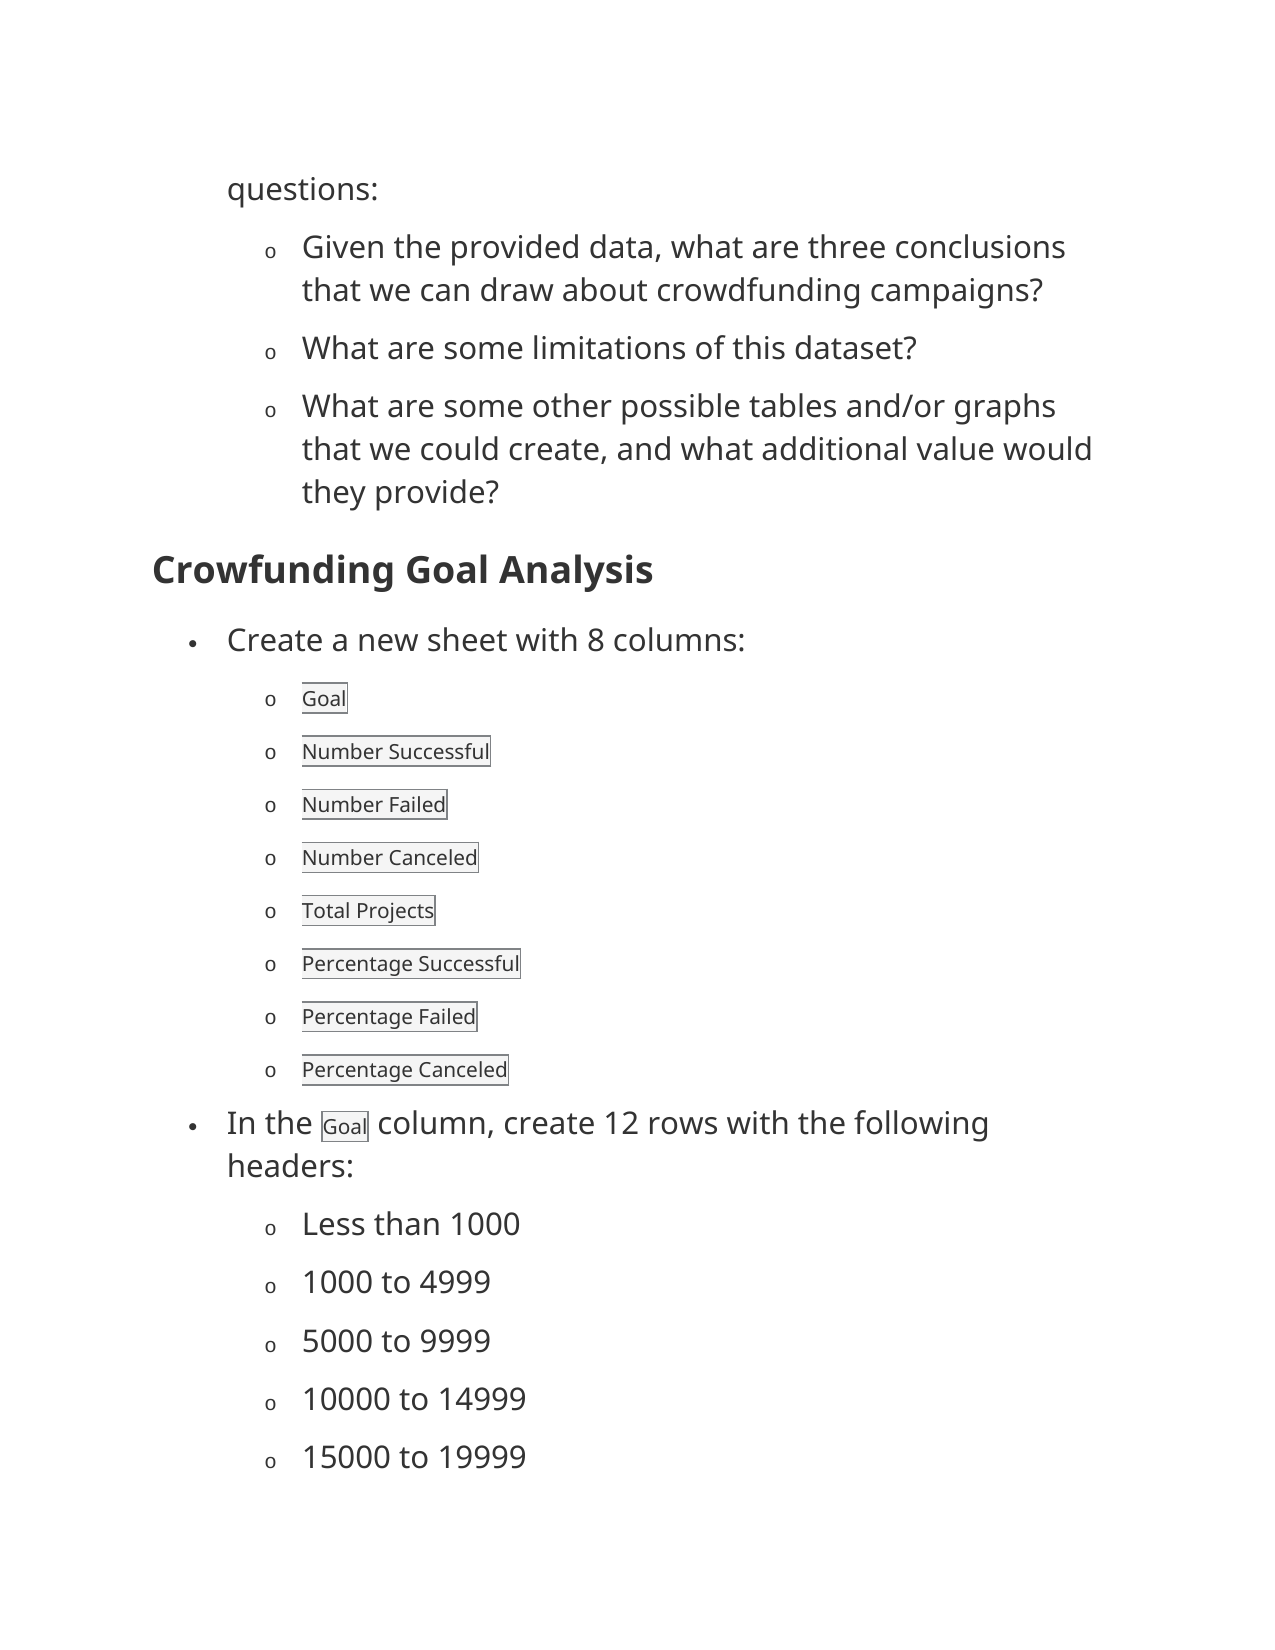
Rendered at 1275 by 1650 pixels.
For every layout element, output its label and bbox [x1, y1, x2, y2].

table_header [150, 150, 1125, 1479]
